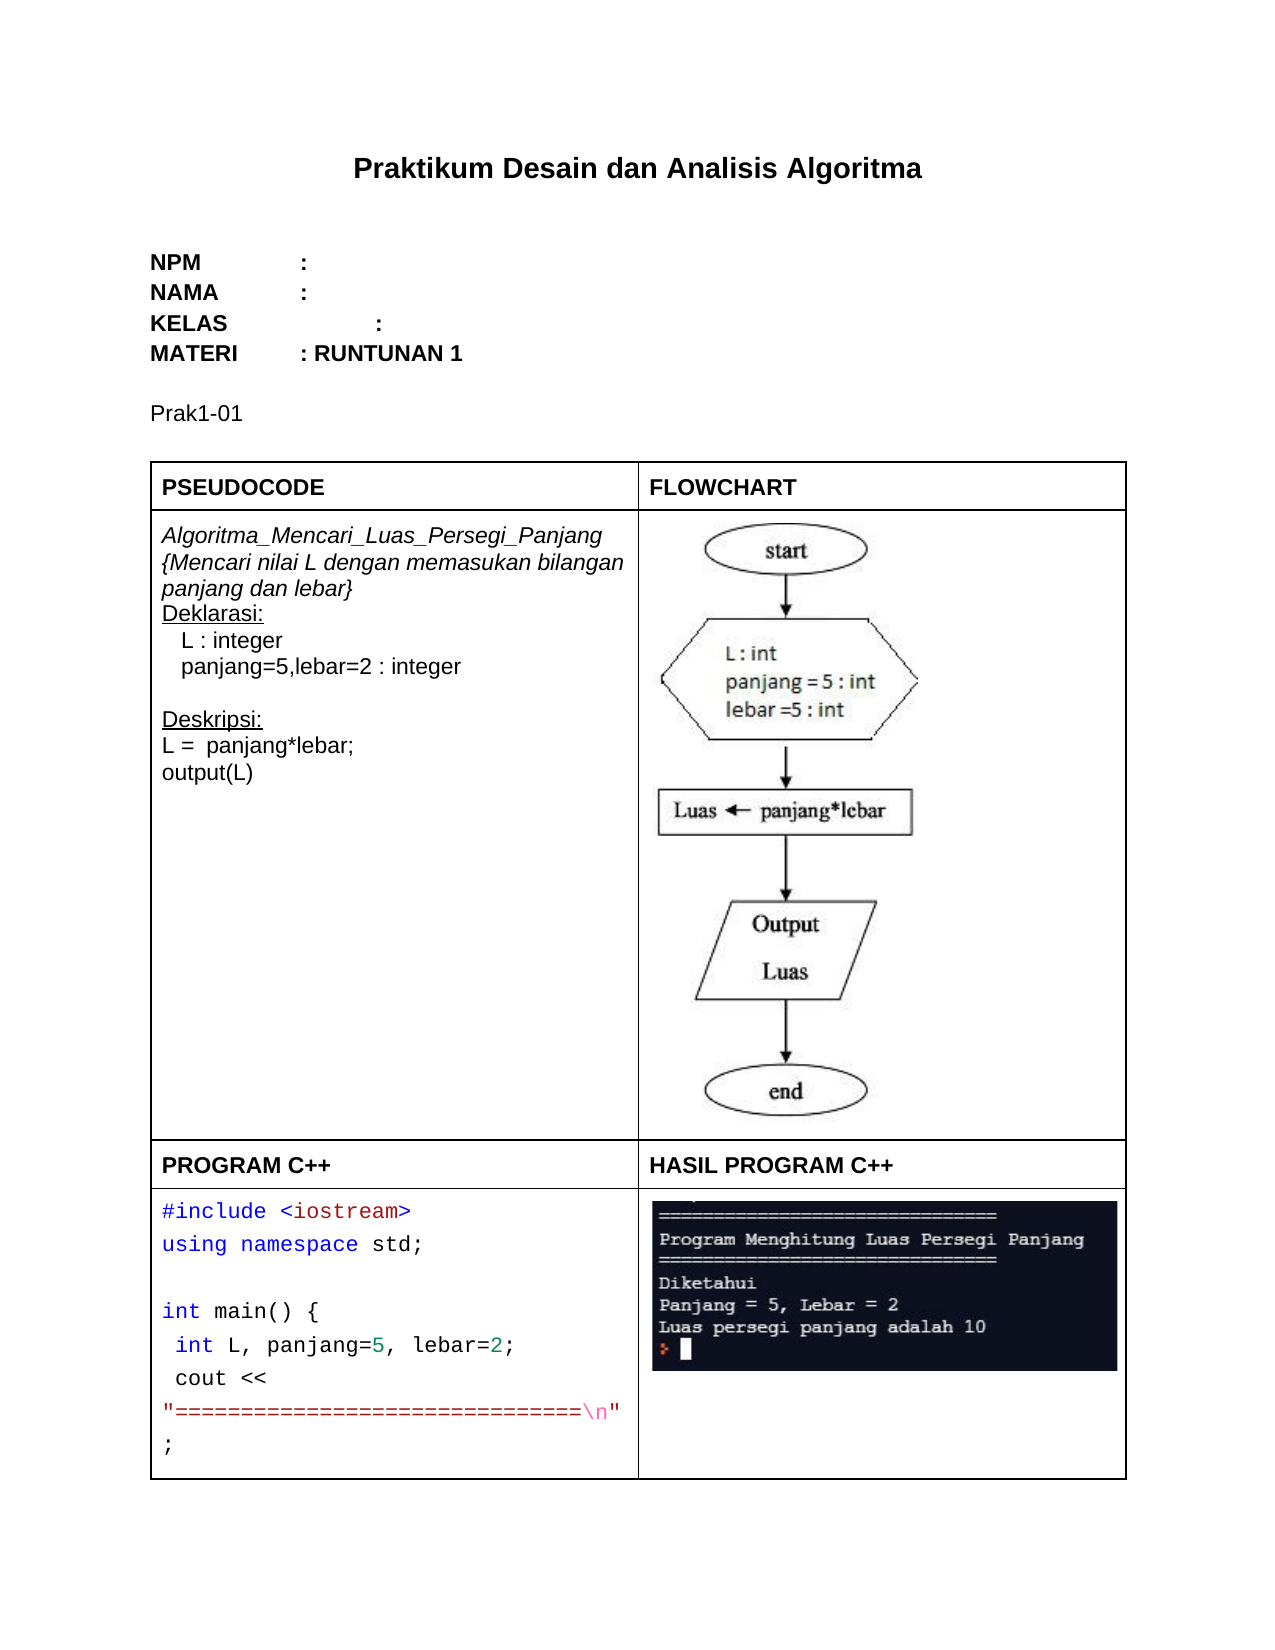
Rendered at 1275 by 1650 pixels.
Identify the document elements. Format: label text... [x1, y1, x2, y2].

text KELAS : [150, 310, 1139, 336]
table_cell #include <iostream> using namespace std; int main() { int L, panjang=5, lebar=2; cout << "===============================\n" ; [152, 1189, 638, 1478]
table_cell PROGRAM C++ [152, 1141, 638, 1187]
text Praktikum Desain dan Analisis Algoritma [352, 151, 923, 184]
table_header FLOWCHART [639, 463, 1125, 509]
picture [652, 523, 918, 1124]
table_cell Algoritma_Mencari_Luas_Persegi_Panjang {Mencari nilai L dengan memasukan bilangan panjang dan lebar} Deklarasi: L : integer panjang=5,lebar=2 : integer Deskripsi: L = panjang*lebar; output(L) [152, 511, 638, 1139]
table_cell [639, 1189, 1125, 1478]
table_cell HASIL PROGRAM C++ [639, 1141, 1125, 1187]
table_header PSEUDOCODE [152, 463, 638, 509]
text NAMA : [150, 278, 1139, 305]
text NPM : [150, 249, 1139, 275]
text Prak1-01 [150, 400, 1139, 427]
table_cell [639, 511, 1125, 1139]
picture [652, 1201, 1118, 1371]
text MATERI : RUNTUNAN 1 [150, 339, 1139, 366]
